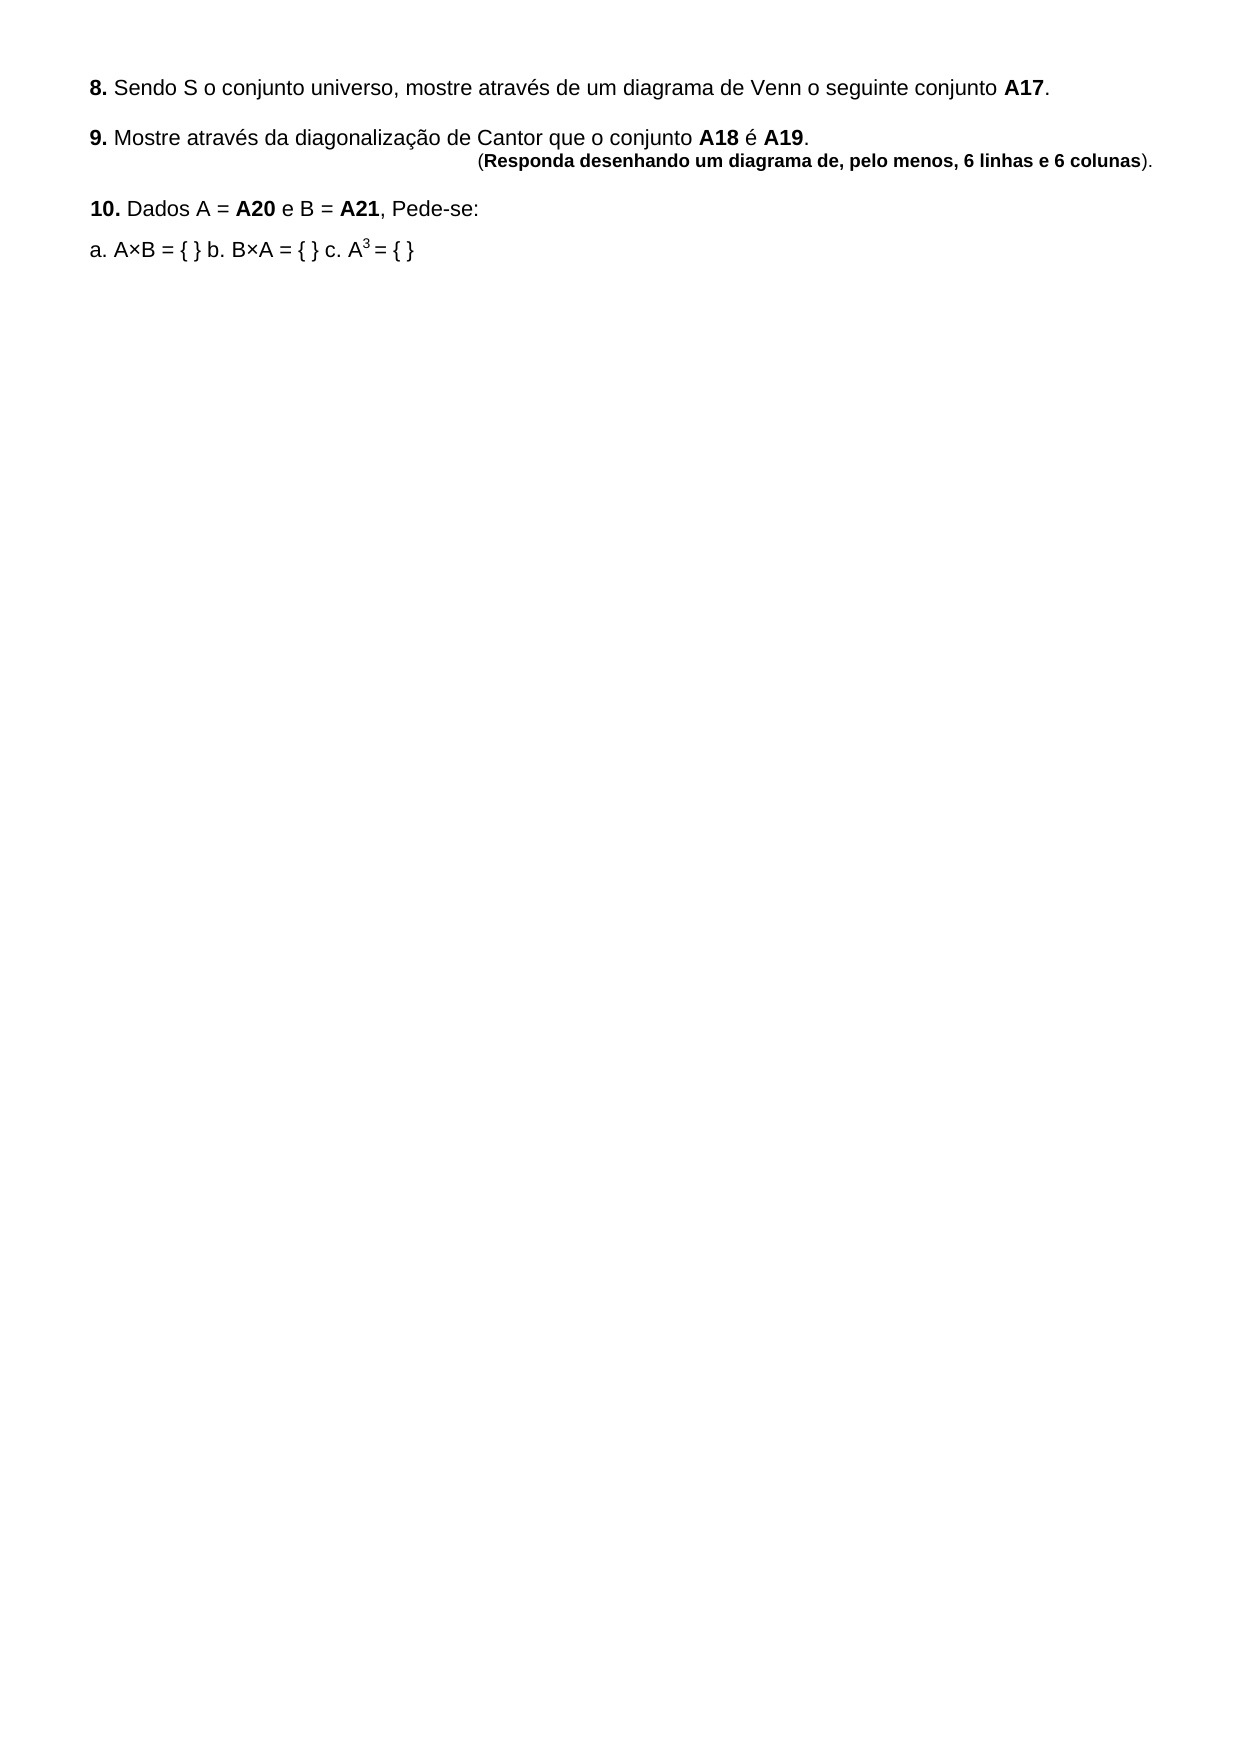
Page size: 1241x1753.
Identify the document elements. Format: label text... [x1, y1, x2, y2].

text (Responda desenhando um diagrama de, pelo menos, 6 linhas e 6 colunas). [89, 150, 1153, 171]
text 10. Dados A = A20 e B = A21, Pede-se: [90, 196, 1158, 221]
text 8. Sendo S o conjunto universo, mostre através de um diagrama de Venn o seguinte conjunto A17. [89, 75, 1158, 100]
text a. A×B = { } b. B×A = { } c. A3 = { } [89, 222, 1023, 266]
text 9. Mostre através da diagonalização de Cantor que o conjunto A18 é A19. [89, 125, 1158, 150]
